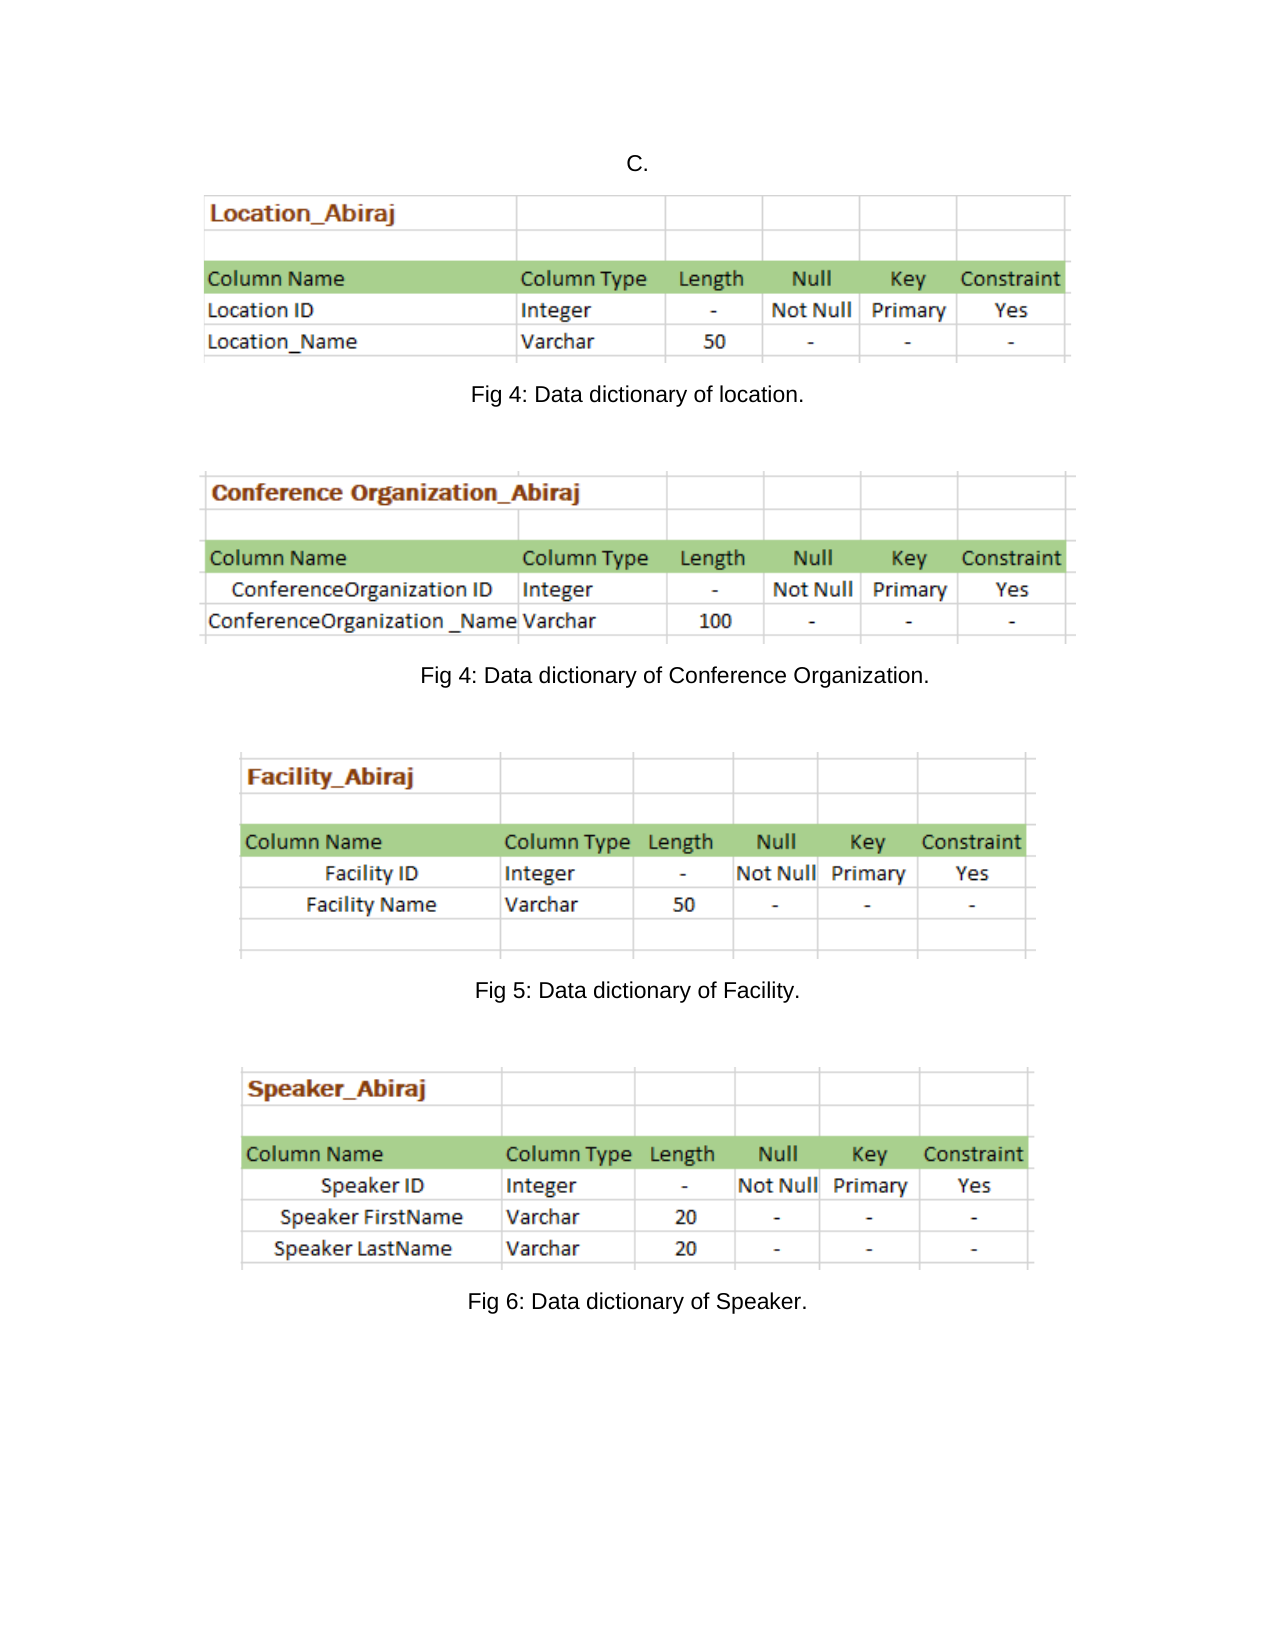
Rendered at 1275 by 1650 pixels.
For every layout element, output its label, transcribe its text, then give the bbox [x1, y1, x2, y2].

text C. [150, 150, 1125, 176]
picture [240, 1067, 1035, 1270]
text Fig 4: Data dictionary of Conference Organization. [150, 662, 1125, 688]
text Fig 5: Data dictionary of Facility. [150, 977, 1125, 1004]
text Fig 6: Data dictionary of Speaker. [150, 1288, 1125, 1314]
picture [239, 752, 1036, 959]
text Fig 4: Data dictionary of location. [150, 381, 1125, 407]
picture [199, 471, 1076, 644]
picture [203, 195, 1072, 363]
